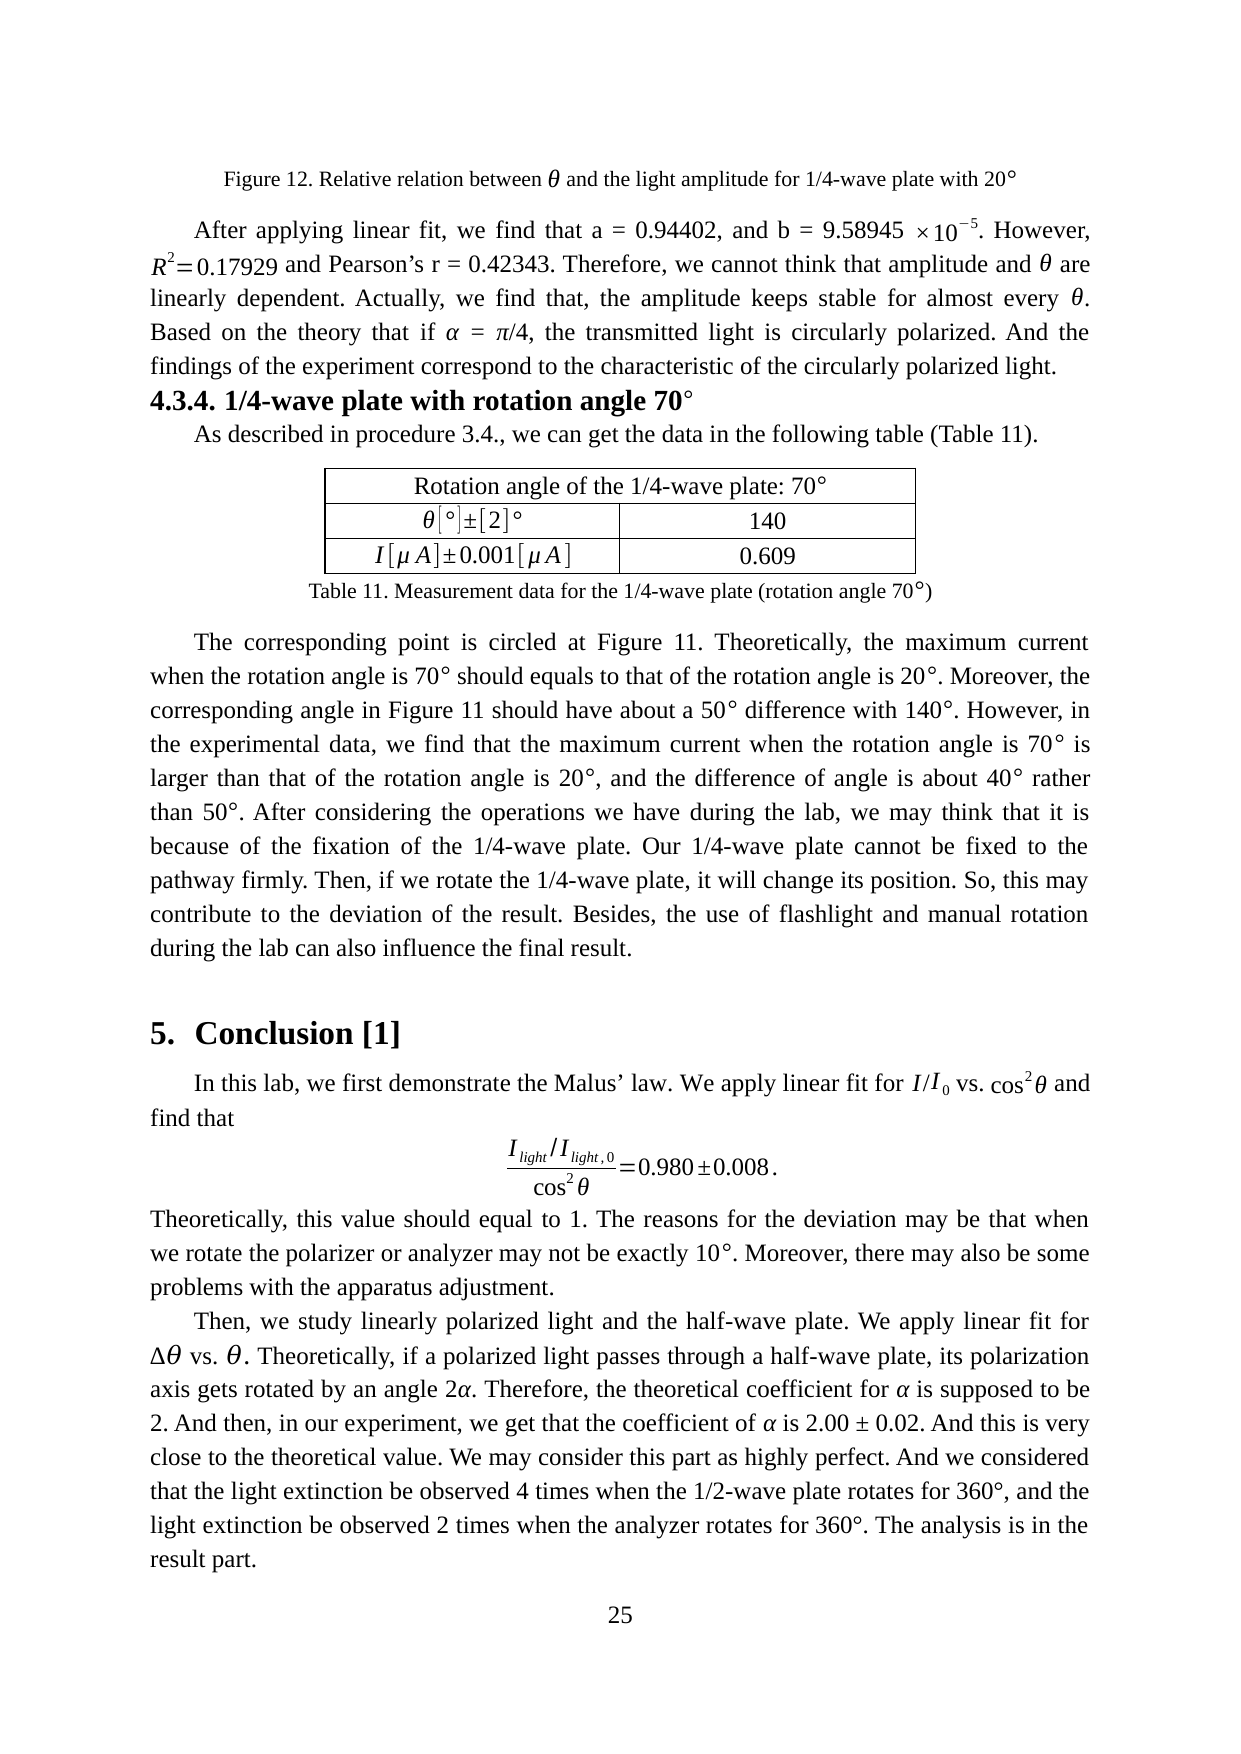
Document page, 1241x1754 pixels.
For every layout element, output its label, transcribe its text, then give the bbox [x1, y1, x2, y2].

list 1/4-wave plate with rotation angle 70 [150, 383, 1090, 417]
text After applying linear fit, we find that a = 0.94402, and b = 9.58945 . However, and Pearson’s r = 0.42343. Therefore, we cannot think that amplitude and are linearly dependent. Actually, we find that, the amplitude keeps stable for almost every . Based on the theory that if α = π/4, the transmitted light is circularly polarized. And the findings of the experiment correspond to the characteristic of the circularly polarized light. [150, 213, 1090, 383]
table_cell [326, 539, 619, 573]
table_cell 0.609 [620, 539, 915, 573]
text Then, we study linearly polarized light and the half-wave plate. We apply linear fit for ∆𝜃 vs. 𝜃. Theoretically, if a polarized light passes through a half-wave plate, its polarization axis gets rotated by an angle 2α. Therefore, the theoretical coefficient for α is supposed to be 2. And then, in our experiment, we get that the coefficient of α is 2.00 ± 0.02. And this is very close to the theoretical value. We may consider this part as highly perfect. And we considered that the light extinction be observed 4 times when the 1/2-wave plate rotates for 360°, and the light extinction be observed 2 times when the analyzer rotates for 360°. The analysis is in the result part. [150, 1304, 1090, 1575]
text The corresponding point is circled at Figure 11. Theoretically, the maximum current when the rotation angle is 70 should equals to that of the rotation angle is 20. Moreover, the corresponding angle in Figure 11 should have about a 50 difference with 140. However, in the experimental data, we find that the maximum current when the rotation angle is 70 is larger than that of the rotation angle is 20, and the difference of angle is about 40 rather than 50. After considering the operations we have during the lab, we may think that it is because of the fixation of the 1/4-wave plate. Our 1/4-wave plate cannot be fixed to the pathway firmly. Then, if we rotate the 1/4-wave plate, it will change its position. So, this may contribute to the deviation of the result. Besides, the use of flashlight and manual rotation during the lab can also influence the final result. [150, 624, 1090, 964]
text In this lab, we first demonstrate the Malus’ law. We apply linear fit for / vs. and find that [150, 1066, 1090, 1134]
table_header Rotation angle of the 1/4-wave plate: 70 [326, 469, 915, 503]
table_cell [326, 504, 619, 538]
text Figure 12. Relative relation between and the light amplitude for 1/4-wave plate with 20 [150, 162, 1090, 196]
text As described in procedure 3.4., we can get the data in the following table (Table 11). [150, 417, 1090, 451]
list Conclusion [1] [150, 998, 1090, 1066]
table_cell 140 [620, 504, 915, 538]
text Theoretically, this value should equal to 1. The reasons for the deviation may be that when we rotate the polarizer or analyzer may not be exactly 10. Moreover, there may also be some problems with the apparatus adjustment. [150, 1202, 1090, 1304]
text Table 11. Measurement data for the 1/4-wave plate (rotation angle 70) [150, 574, 1090, 608]
